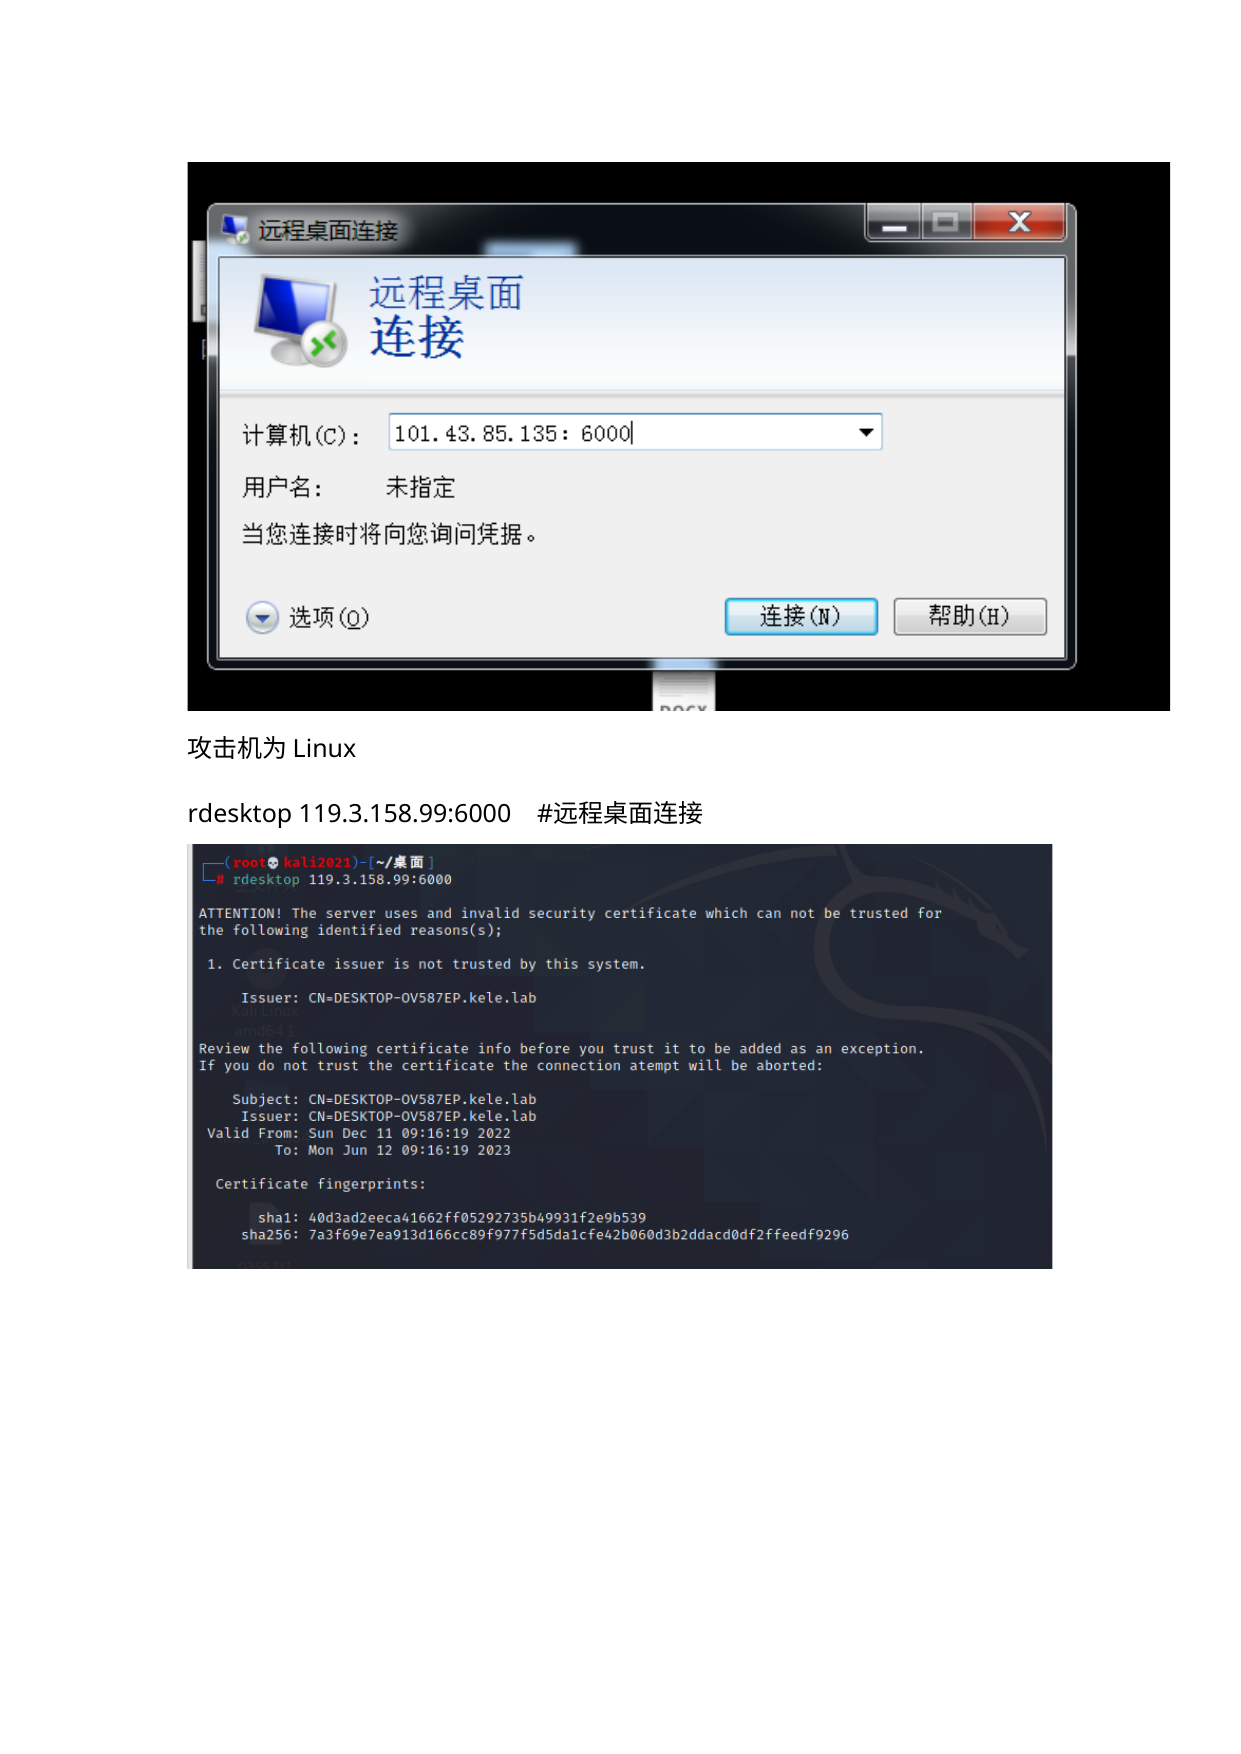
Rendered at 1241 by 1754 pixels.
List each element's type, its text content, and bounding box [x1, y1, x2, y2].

text 攻击机为Linux [187, 714, 1053, 779]
picture [187, 844, 1053, 1269]
text rdesktop 119.3.158.99:6000 #远程桌面连接 [187, 779, 1053, 844]
picture [187, 162, 1171, 711]
